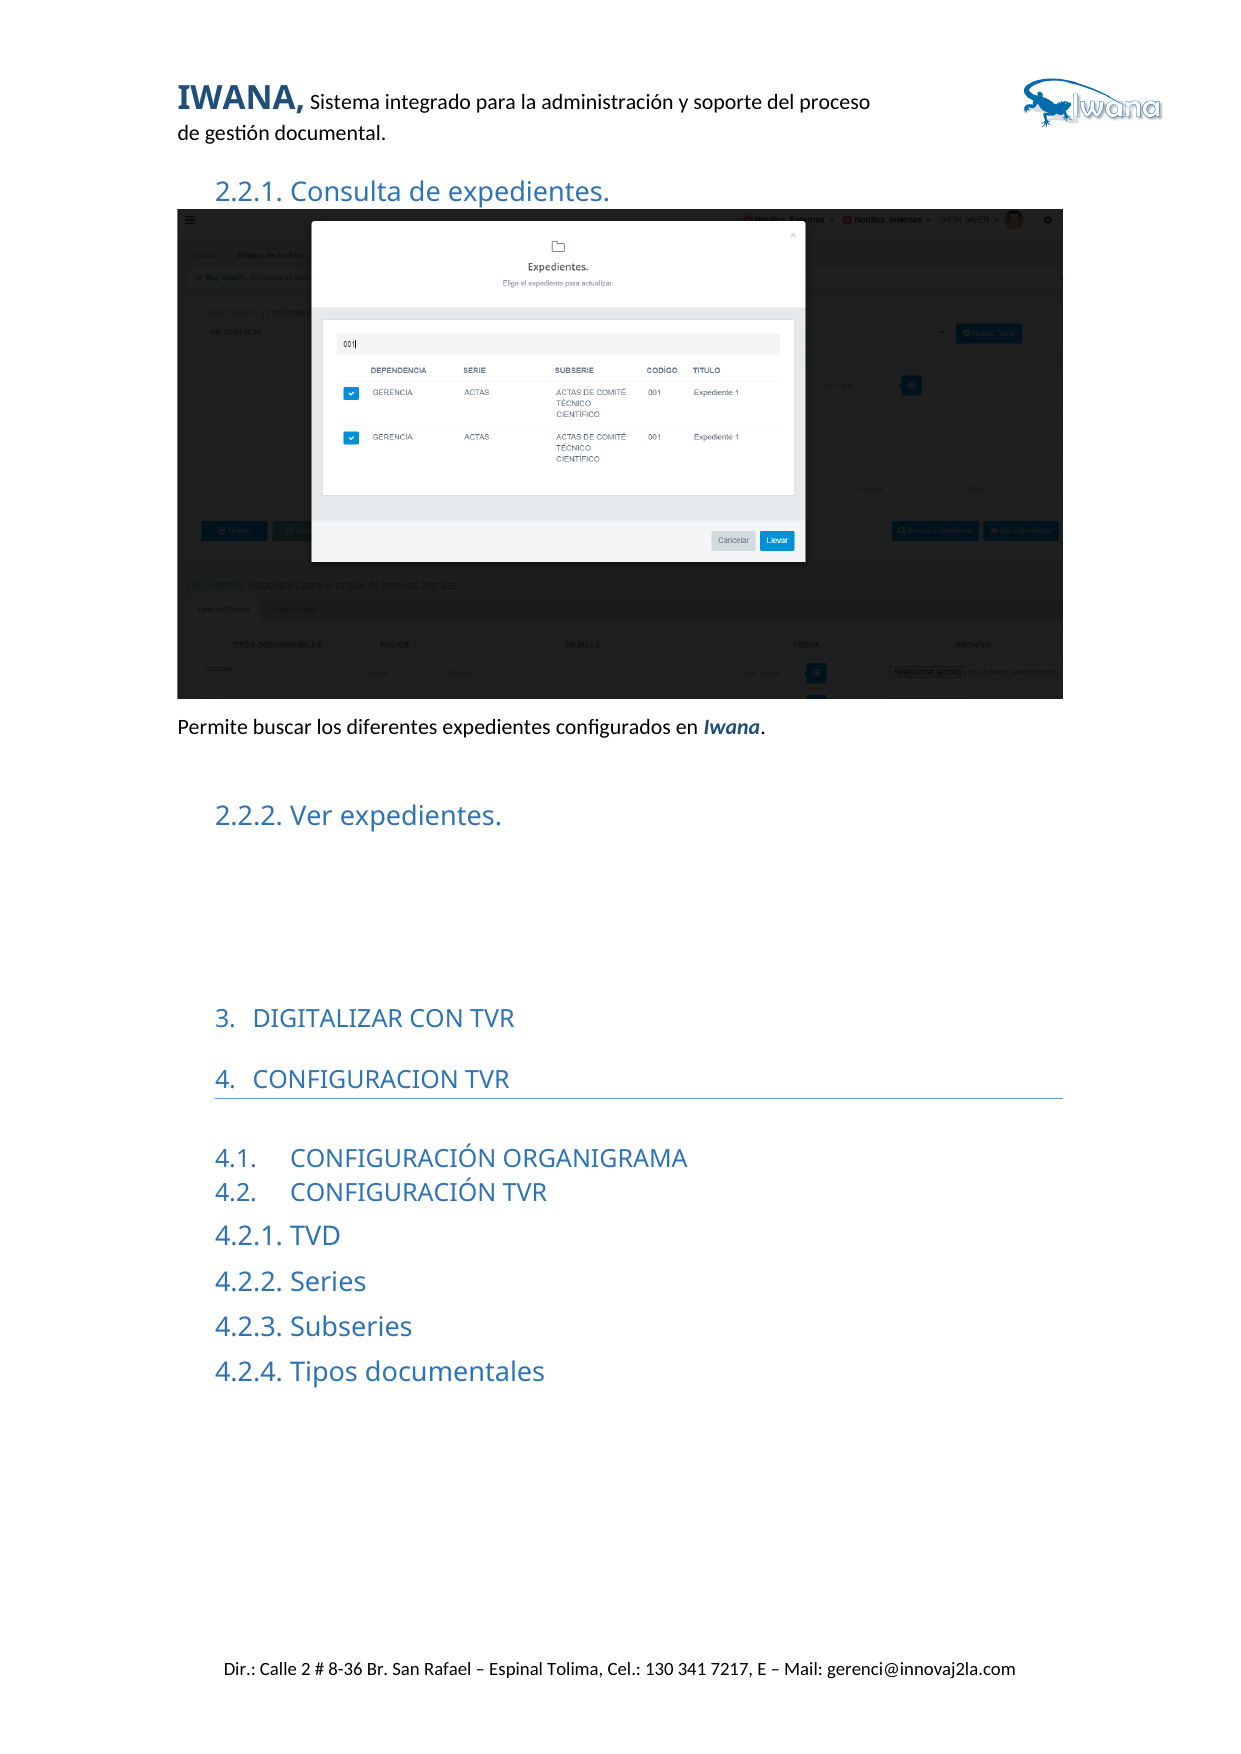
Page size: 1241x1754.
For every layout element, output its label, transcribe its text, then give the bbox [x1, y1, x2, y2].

subtitle TVD [215, 1217, 1063, 1254]
subtitle Series [215, 1262, 1063, 1299]
picture [177, 209, 1063, 699]
subtitle DIGITALIZAR CON TVR [215, 1001, 1063, 1035]
subtitle Consulta de expedientes. [215, 172, 1063, 209]
subtitle Tipos documentales [215, 1352, 1063, 1389]
picture [1014, 69, 1163, 137]
subtitle Subseries [215, 1307, 1063, 1344]
subtitle Ver expedientes. [215, 797, 1063, 834]
subtitle CONFIGURACIÓN ORGANIGRAMA [215, 1140, 1063, 1174]
subtitle CONFIGURACION TVR [215, 1061, 1063, 1098]
subtitle CONFIGURACIÓN TVR [215, 1174, 1063, 1208]
text Permite buscar los diferentes expedientes configurados en Iwana. [177, 713, 1063, 740]
